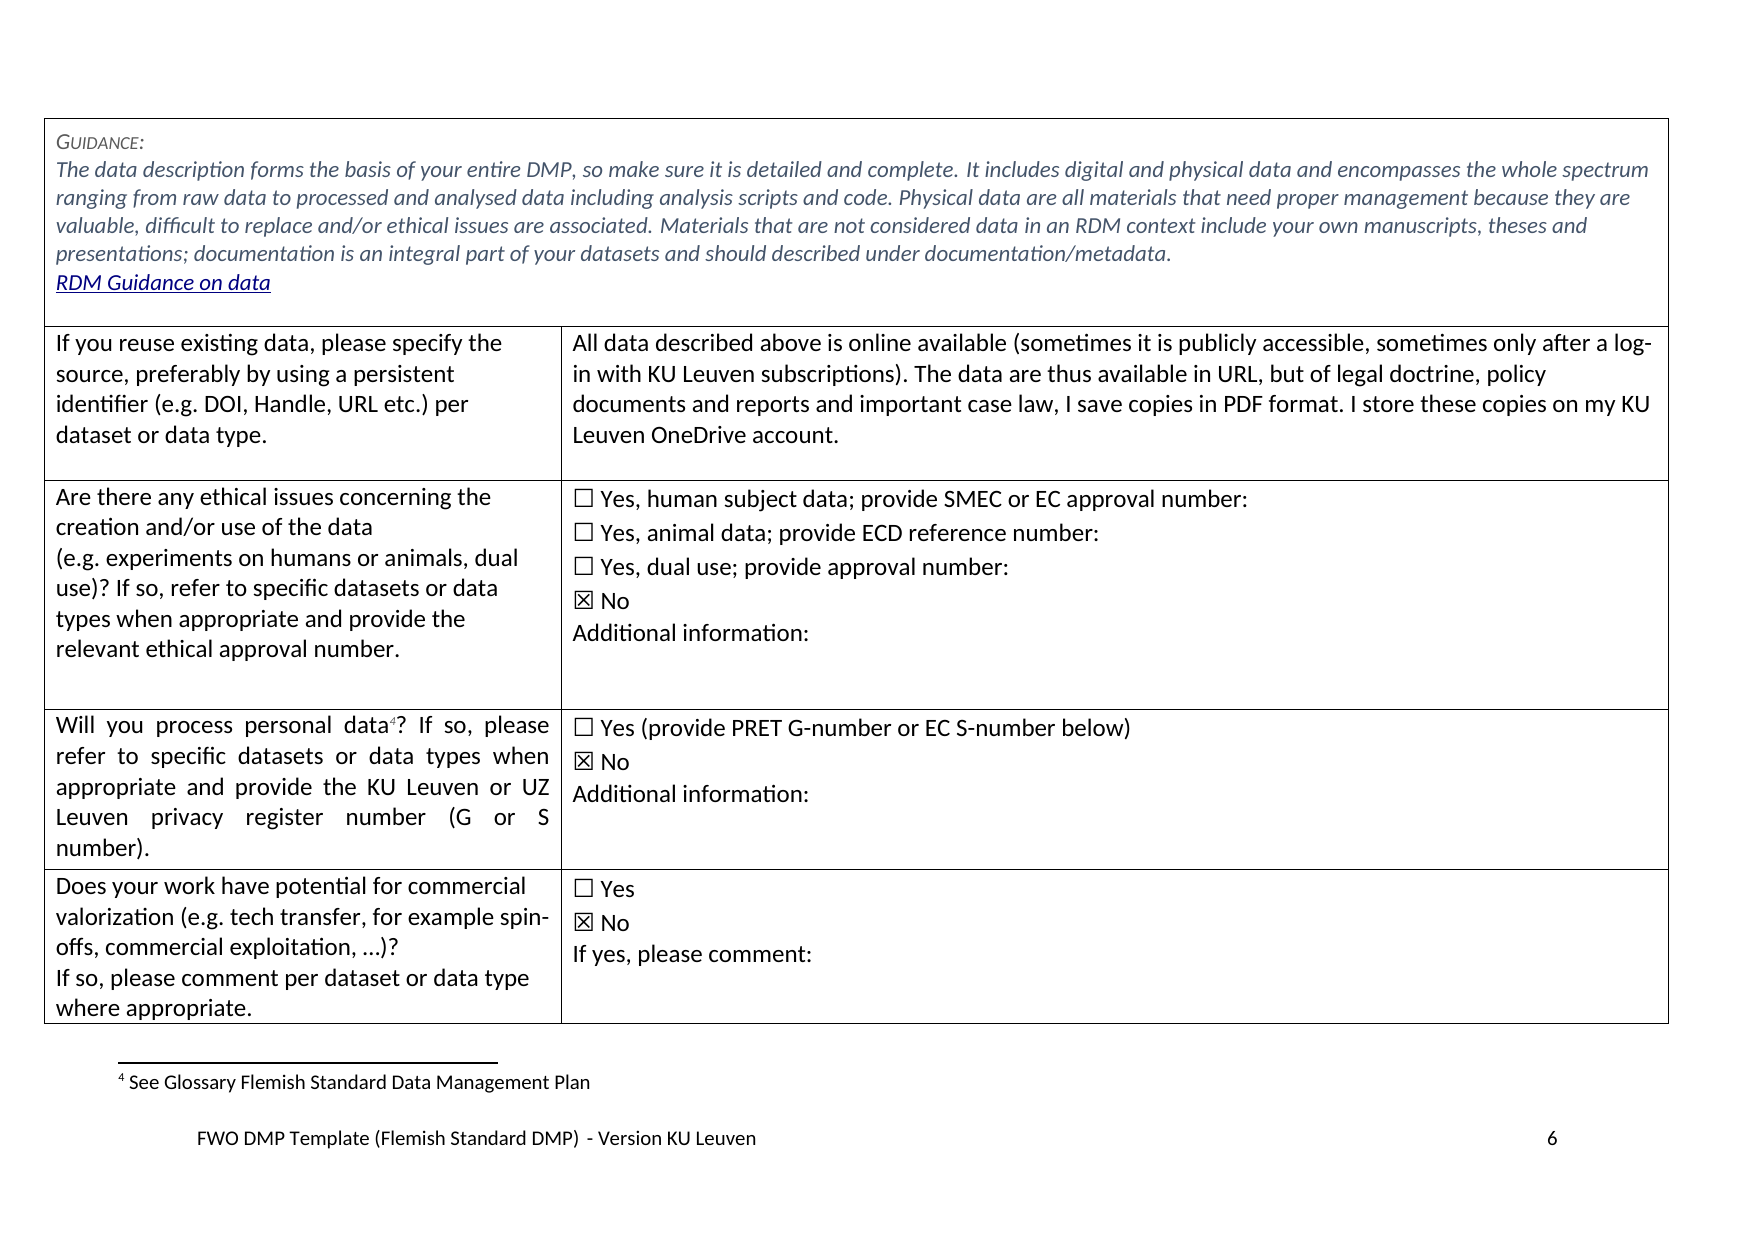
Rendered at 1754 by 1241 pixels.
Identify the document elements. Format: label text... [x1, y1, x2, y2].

table_cell If you reuse existing data, please specify the source, preferably by using a persistent identifier (e.g. DOI, Handle, URL etc.) per dataset or data type. [45, 327, 561, 480]
table_cell Will you process personal data? If so, please refer to specific datasets or data types when appropriate and provide the KU Leuven or UZ Leuven privacy register number (G or S number). [45, 710, 561, 869]
table_cell Yes (provide PRET G-number or EC S-number below) No Additional information: [562, 710, 1668, 869]
table_cell Guidance: The data description forms the basis of your entire DMP, so make sure it is detailed and complete. It includes digital and physical data and encompasses the whole spectrum ranging from raw data to processed and analysed data including analysis scripts and code. Physical data are all materials that need proper management because they are valuable, difficult to replace and/or ethical issues are associated. Materials that are not considered data in an RDM context include your own manuscripts, theses and presentations; documentation is an integral part of your datasets and should described under documentation/metadata. RDM Guidance on data [45, 119, 1668, 326]
table_cell Yes No If yes, please comment: [562, 870, 1668, 1023]
table_cell Yes, human subject data; provide SMEC or EC approval number: Yes, animal data; provide ECD reference number: Yes, dual use; provide approval number: No Additional information: [562, 481, 1668, 709]
table_cell All data described above is online available (sometimes it is publicly accessible, sometimes only after a log-in with KU Leuven subscriptions). The data are thus available in URL, but of legal doctrine, policy documents and reports and important case law, I save copies in PDF format. I store these copies on my KU Leuven OneDrive account. [562, 327, 1668, 480]
table_cell Are there any ethical issues concerning the creation and/or use of the data (e.g. experiments on humans or animals, dual use)? If so, refer to specific datasets or data types when appropriate and provide the relevant ethical approval number. [45, 481, 561, 709]
table_cell Does your work have potential for commercial valorization (e.g. tech transfer, for example spin-offs, commercial exploitation, …)? If so, please comment per dataset or data type where appropriate. [45, 870, 561, 1023]
